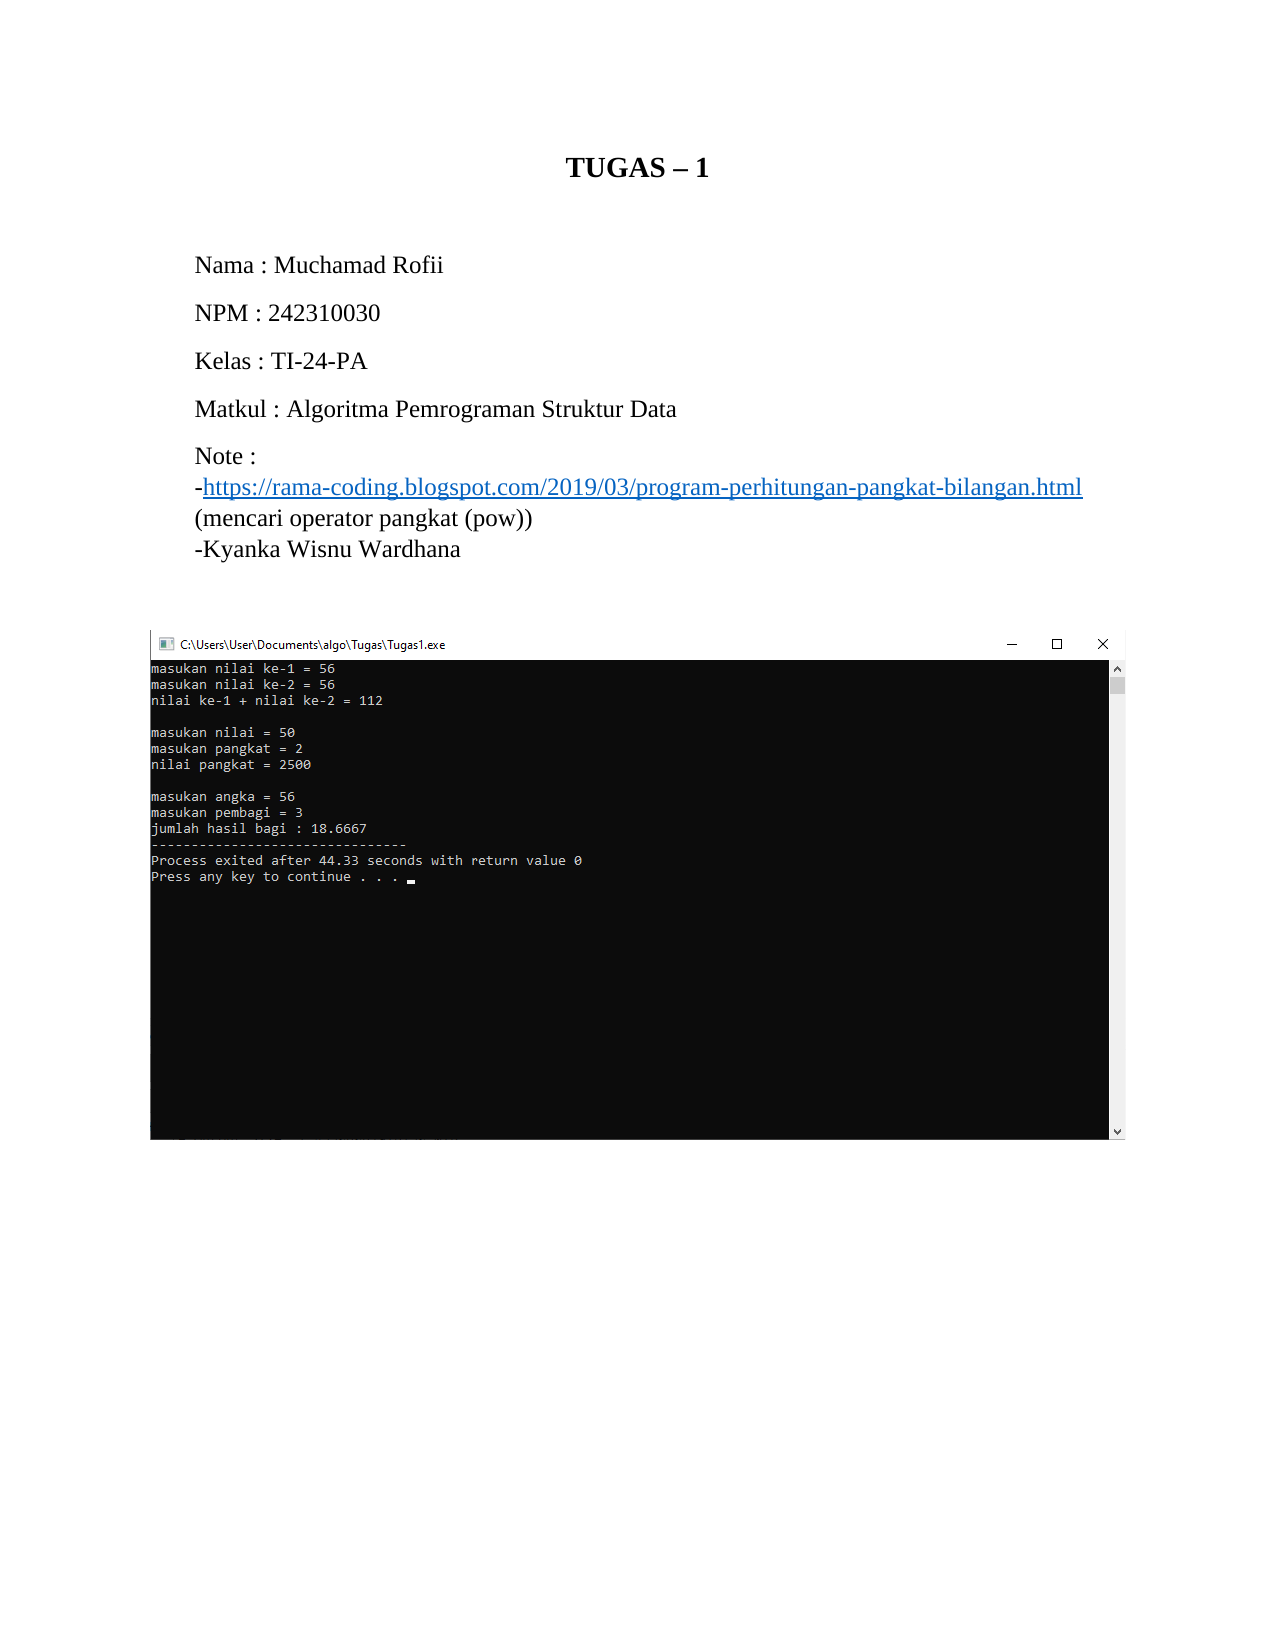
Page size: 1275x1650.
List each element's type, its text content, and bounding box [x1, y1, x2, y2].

text -https://rama-coding.blogspot.com/2019/03/program-perhitungan-pangkat-bilangan.html (mencari operator pangkat (pow)) [194, 472, 1125, 532]
text Note : [194, 441, 1125, 470]
picture [150, 630, 1125, 1140]
text Kelas : TI-24-PA [194, 346, 1125, 375]
text Nama : Muchamad Rofii [194, 251, 1125, 279]
text TUGAS – 1 [150, 150, 1125, 183]
text NPM : 242310030 [194, 298, 1125, 327]
text Matkul : Algoritma Pemrograman Struktur Data [194, 394, 1125, 422]
text -Kyanka Wisnu Wardhana [194, 534, 1125, 563]
